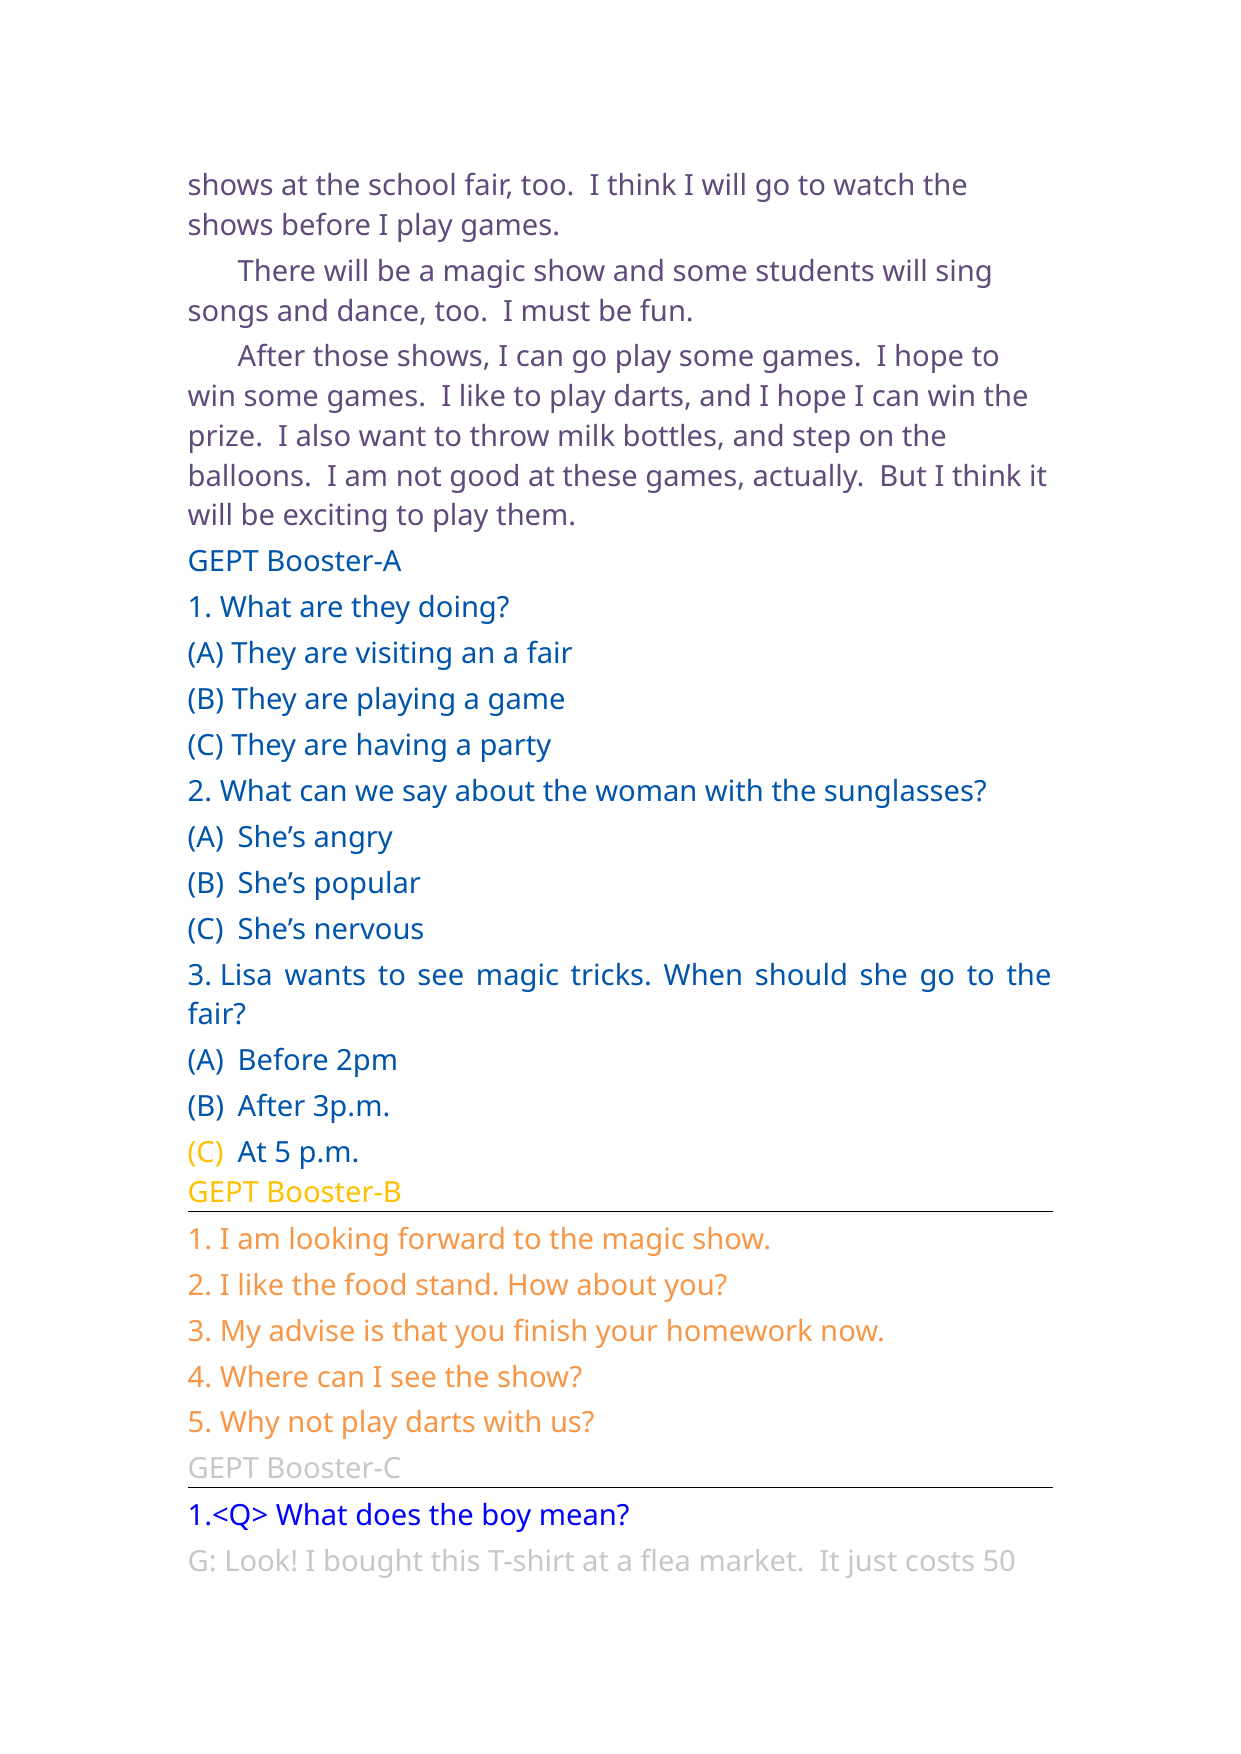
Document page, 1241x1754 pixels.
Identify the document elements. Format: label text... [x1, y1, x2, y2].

list 1.<Q> What does the boy mean? [187, 1495, 1053, 1534]
list Lisa wants to see magic tricks. When should she go to the fair? [187, 954, 1053, 1033]
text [187, 164, 1053, 244]
text There will be a magic show and some students will sing songs and dance, too. I must be fun. [187, 250, 1053, 329]
text GEPT Booster-A [187, 540, 1053, 580]
list After 3p.m. [187, 1085, 1053, 1125]
list I like the food stand. How about you? [187, 1264, 1053, 1304]
list Where can I see the show? [187, 1356, 1053, 1396]
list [187, 1541, 1053, 1580]
list She’s nervous [187, 908, 1053, 948]
list She’s popular [187, 862, 1053, 902]
list She’s angry [187, 816, 1053, 856]
list I am looking forward to the magic show. [187, 1218, 1053, 1258]
text GEPT Booster-C [187, 1448, 1053, 1488]
list They are playing a game [187, 678, 1053, 718]
list My advise is that you finish your homework now. [187, 1310, 1053, 1349]
list Why not play darts with us? [187, 1402, 1053, 1441]
list Before 2pm [187, 1039, 1053, 1079]
list They are having a party [187, 724, 1053, 764]
list At 5 p.m. GEPT Booster-B [187, 1131, 1053, 1212]
list What are they doing? [187, 586, 1053, 626]
text After those shows, I can go play some games. I hope to win some games. I like to play darts, and I hope I can win the prize. I also want to throw milk bottles, and step on the balloons. I am not good at these games, actually. But I think it will be exciting to play them. [187, 336, 1053, 534]
list What can we say about the woman with the sunglasses? [187, 770, 1053, 810]
list They are visiting an a fair [187, 632, 1053, 672]
